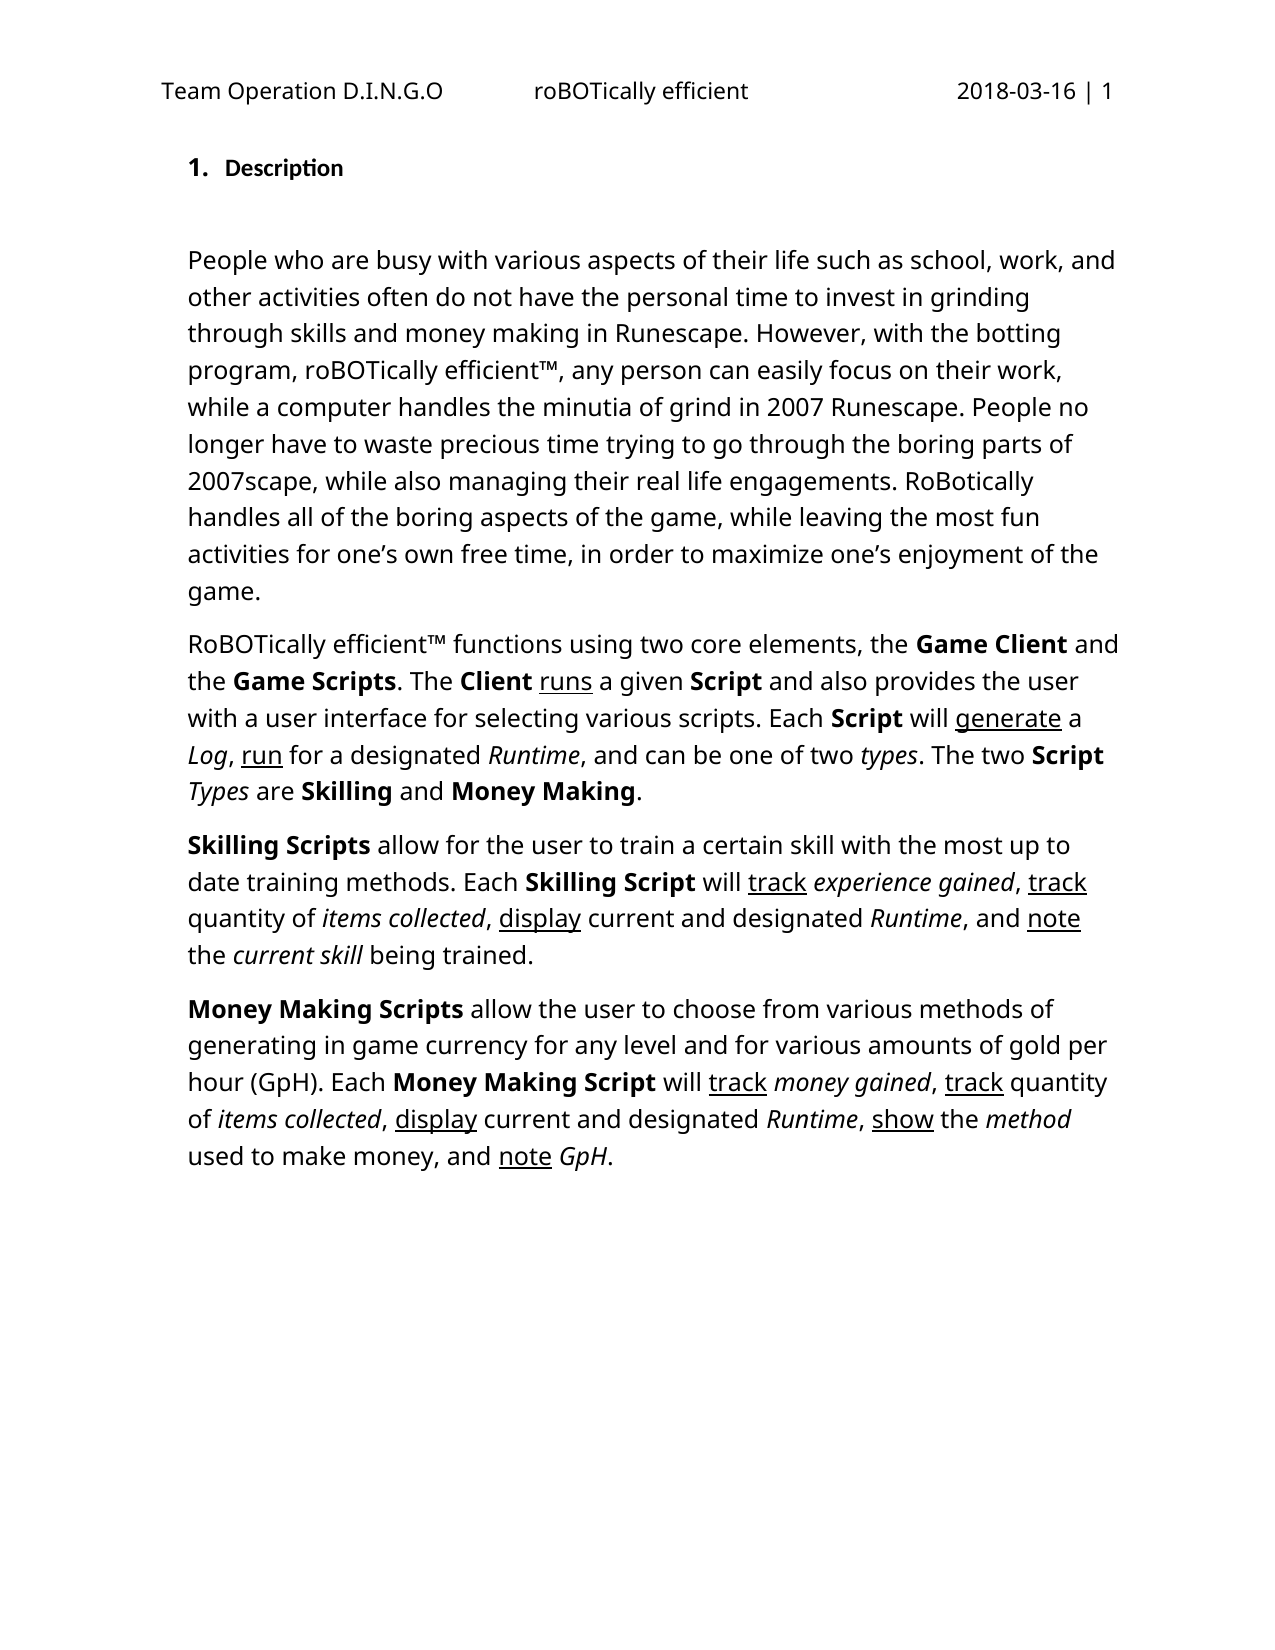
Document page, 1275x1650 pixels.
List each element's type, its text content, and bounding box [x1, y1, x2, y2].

text Money Making Scripts allow the user to choose from various methods of generating in game currency for any level and for various amounts of gold per hour (GpH). Each Money Making Script will track money gained, track quantity of items collected, display current and designated Runtime, show the method used to make money, and note GpH. [187, 991, 1125, 1172]
list Description [187, 150, 1125, 184]
text People who are busy with various aspects of their life such as school, work, and other activities often do not have the personal time to invest in grinding through skills and money making in Runescape. However, with the botting program, roBOTically efficient™, any person can easily focus on their work, while a computer handles the minutia of grind in 2007 Runescape. People no longer have to waste precious time trying to go through the boring parts of 2007scape, while also managing their real life engagements. RoBotically handles all of the boring aspects of the game, while leaving the most fun activities for one’s own free time, in order to maximize one’s enjoyment of the game. [187, 243, 1125, 608]
text RoBOTically efficient™ functions using two core elements, the Game Client and the Game Scripts. The Client runs a given Script and also provides the user with a user interface for selecting various scripts. Each Script will generate a Log, run for a designated Runtime, and can be one of two types. The two Script Types are Skilling and Money Making. [187, 627, 1125, 808]
text Skilling Scripts allow for the user to train a certain skill with the most up to date training methods. Each Skilling Script will track experience gained, track quantity of items collected, display current and designated Runtime, and note the current skill being trained. [187, 827, 1125, 972]
